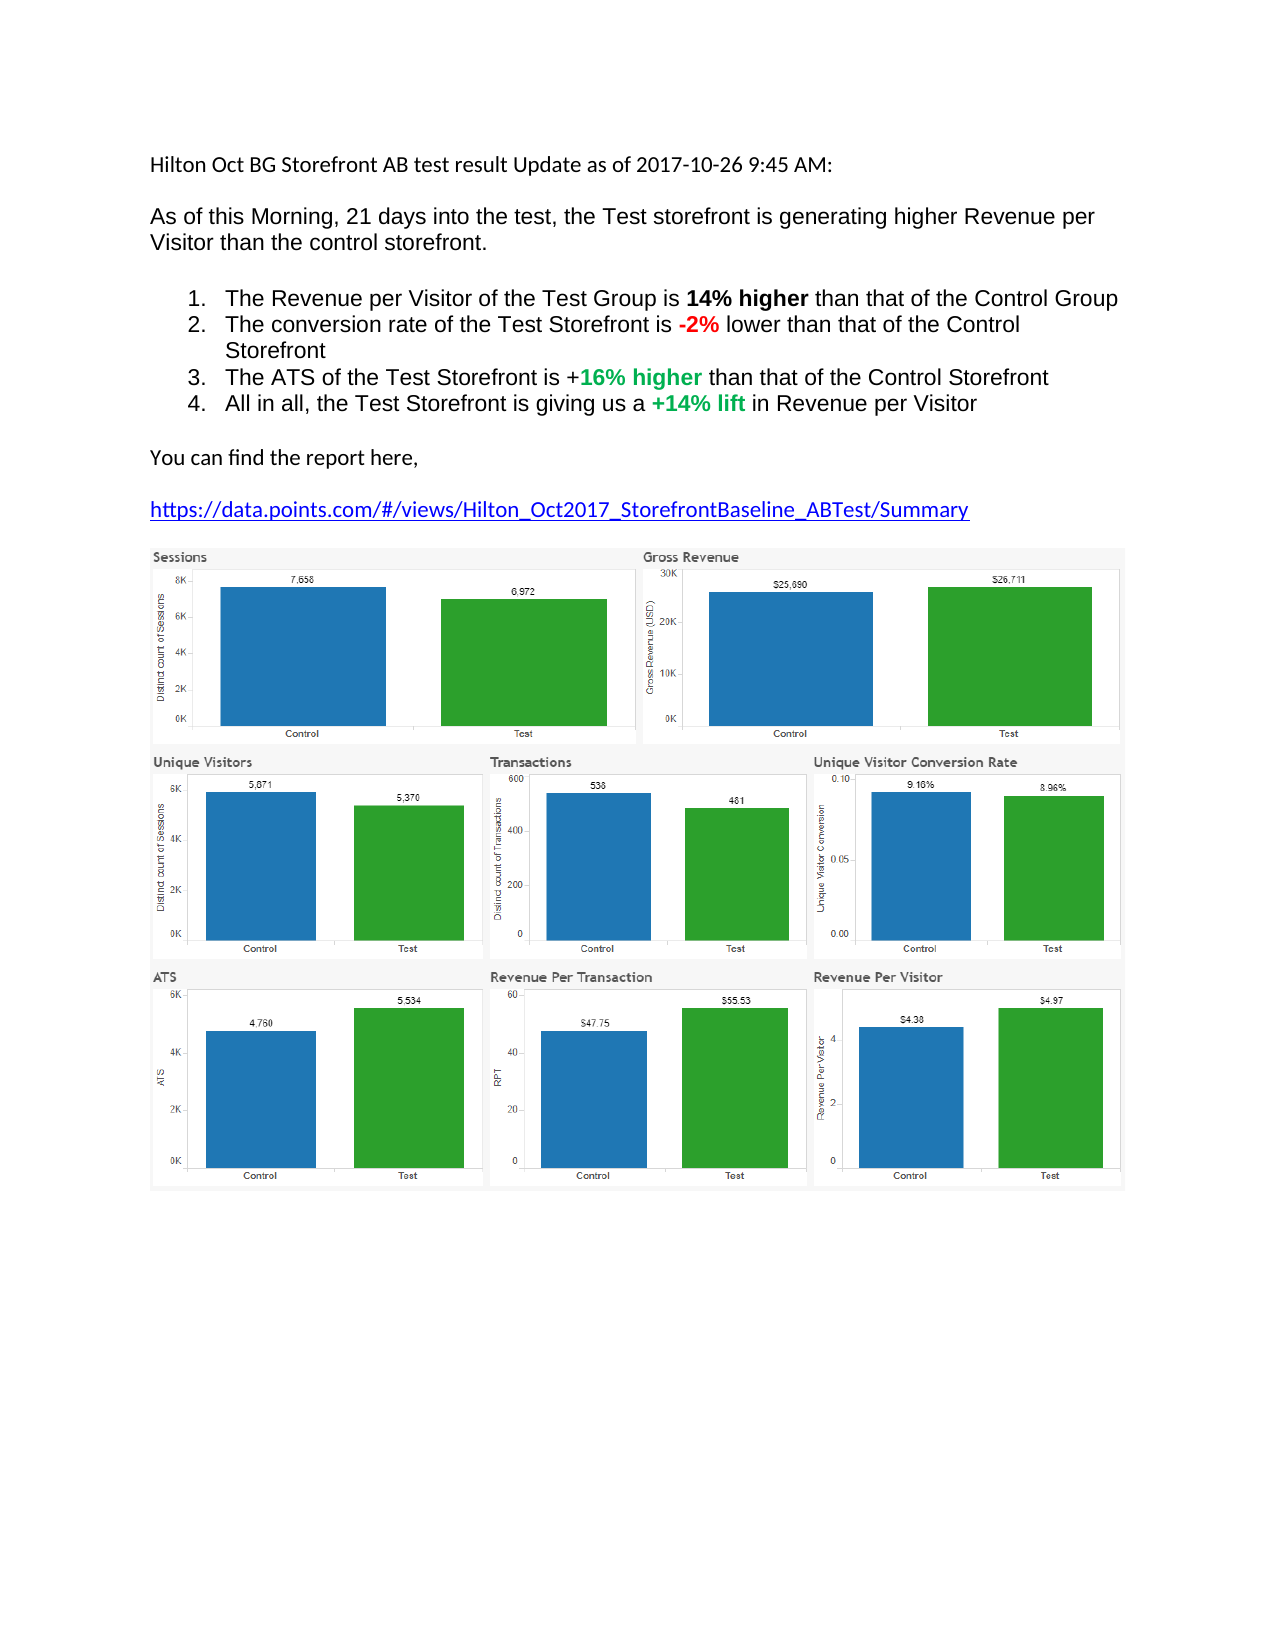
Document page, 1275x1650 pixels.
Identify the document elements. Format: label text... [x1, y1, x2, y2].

text As of this Morning, 21 days into the test, the Test storefront is generating higher Revenue per Visitor than the control storefront. [150, 203, 1125, 256]
text Hilton Oct BG Storefront AB test result Update as of 2017-10-26 9:45 AM: [150, 150, 1125, 178]
list The ATS of the Test Storefront is +16% higher than that of the Control Storefront [187, 363, 1125, 390]
picture [150, 548, 1125, 1191]
list All in all, the Test Storefront is giving us a +14% lift in Revenue per Visitor [187, 390, 1125, 416]
list The conversion rate of the Test Storefront is -2% lower than that of the Control Storefront [187, 311, 1125, 363]
text You can find the report here, [150, 443, 1125, 471]
text https://data.points.com/#/views/Hilton_Oct2017_StorefrontBaseline_ABTest/Summary [150, 496, 1125, 524]
list The Revenue per Visitor of the Test Group is 14% higher than that of the Control Group [187, 284, 1125, 311]
